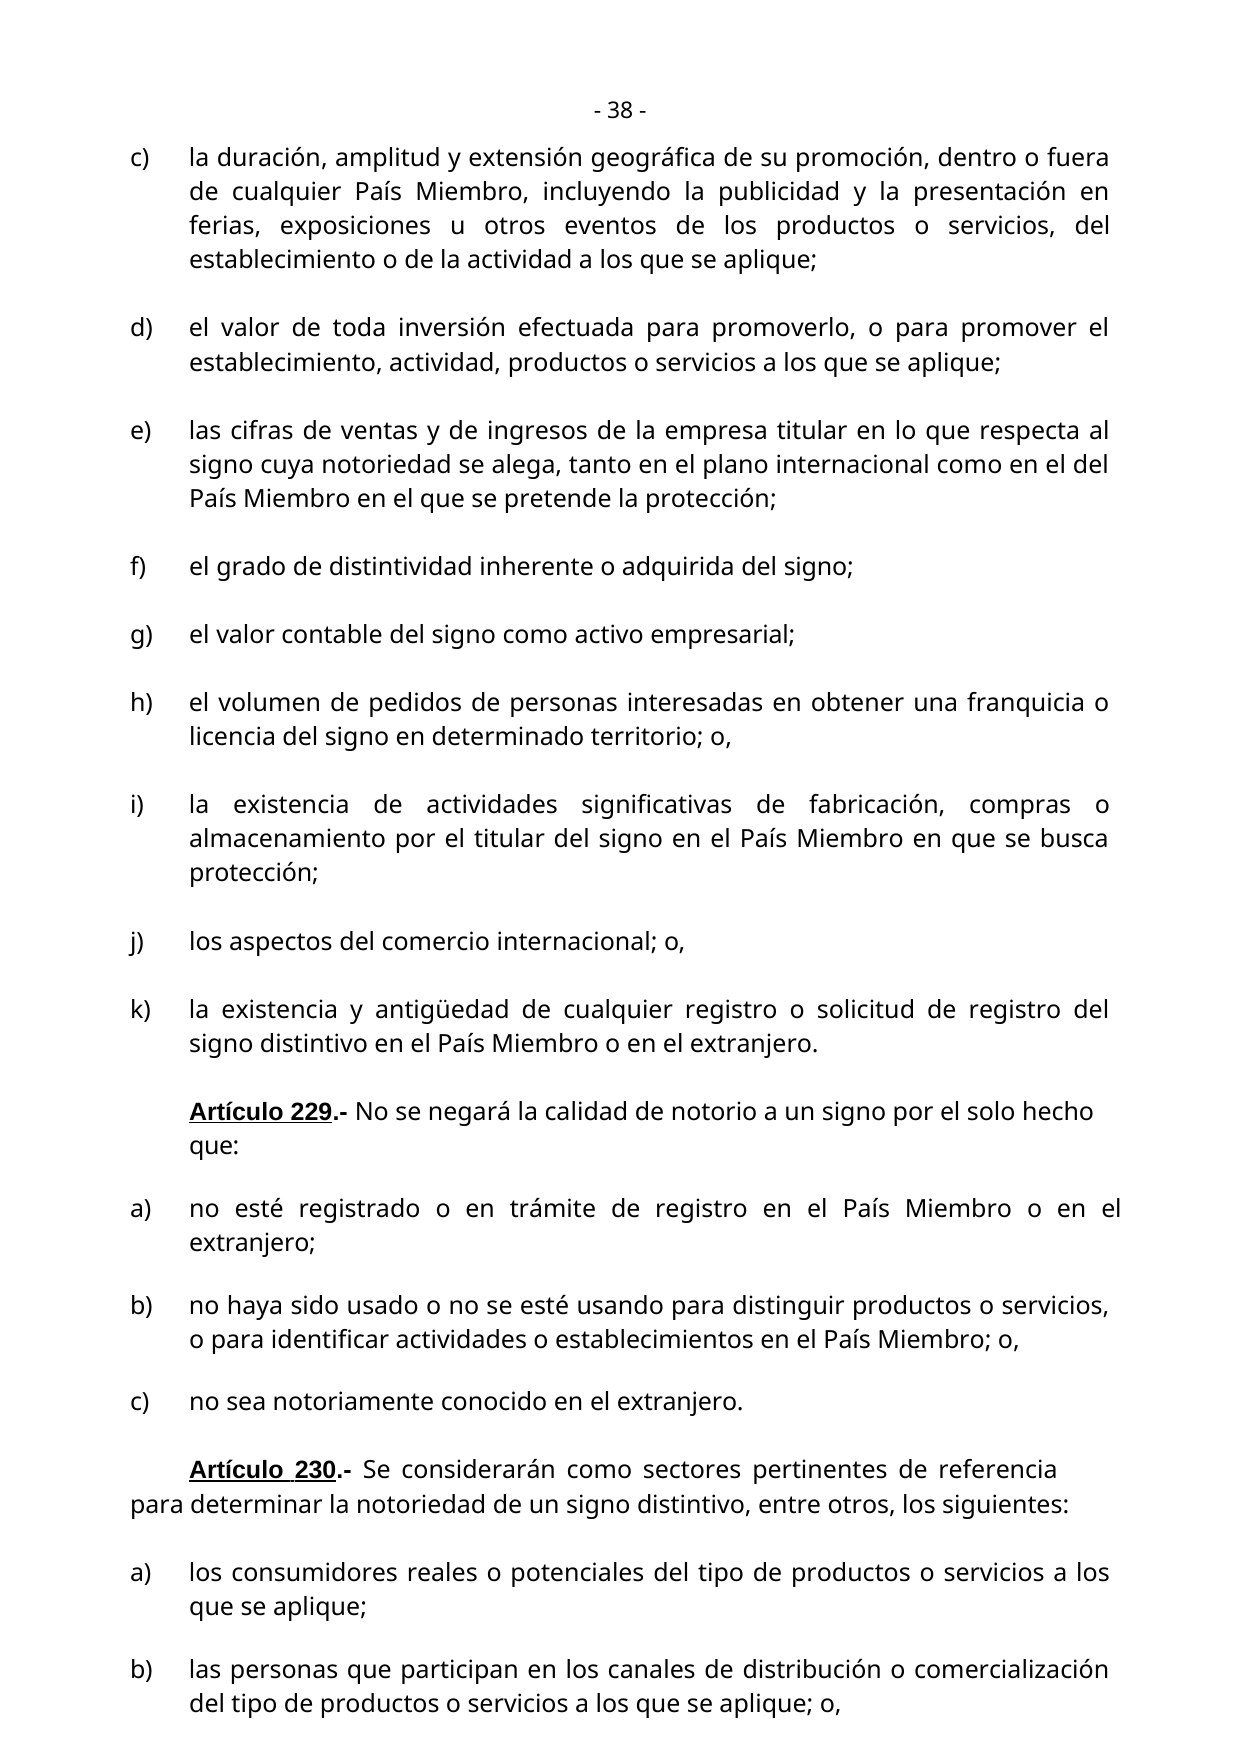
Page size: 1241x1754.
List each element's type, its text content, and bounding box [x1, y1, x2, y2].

list la existencia y antigüedad de cualquier registro o solicitud de registro del signo distintivo en el País Miembro o en el extranjero. [130, 991, 1111, 1059]
list las cifras de ventas y de ingresos de la empresa titular en lo que respecta al signo cuya notoriedad se alega, tanto en el plano internacional como en el del País Miembro en el que se pretende la protección; [130, 412, 1111, 514]
list la existencia de actividades significativas de fabricación, compras o almacenamiento por el titular del signo en el País Miembro en que se busca protección; [130, 787, 1111, 889]
list no haya sido usado o no se esté usando para distinguir productos o servicios, o para identificar actividades o establecimientos en el País Miembro; o, [130, 1287, 1111, 1356]
list el valor contable del signo como activo empresarial; [130, 617, 1121, 651]
list la duración, amplitud y extensión geográfica de su promoción, dentro o fuera de cualquier País Miembro, incluyendo la publicidad y la presentación en ferias, exposiciones u otros eventos de los productos o servicios, del establecimiento o de la actividad a los que se aplique; [130, 140, 1111, 276]
list el valor de toda inversión efectuada para promoverlo, o para promover el establecimiento, actividad, productos o servicios a los que se aplique; [130, 310, 1111, 378]
text Artículo 229.- No se negará la calidad de notorio a un signo por el solo hecho que: [189, 1094, 1121, 1162]
list los consumidores reales o potenciales del tipo de productos o servicios a los que se aplique; [130, 1554, 1111, 1623]
text Artículo 230.- Se considerarán como sectores pertinentes de referencia para determinar la notoriedad de un signo distintivo, entre otros, los siguientes: [130, 1452, 1121, 1520]
list las personas que participan en los canales de distribución o comercialización del tipo de productos o servicios a los que se aplique; o, [130, 1651, 1111, 1719]
list no sea notoriamente conocido en el extranjero. [130, 1384, 1121, 1418]
list el grado de distintividad inherente o adquirida del signo; [130, 548, 1121, 583]
list el volumen de pedidos de personas interesadas en obtener una franquicia o licencia del signo en determinado territorio; o, [130, 685, 1111, 753]
list los aspectos del comercio internacional; o, [130, 923, 1121, 957]
list no esté registrado o en trámite de registro en el País Miembro o en el extranjero; [130, 1191, 1121, 1259]
